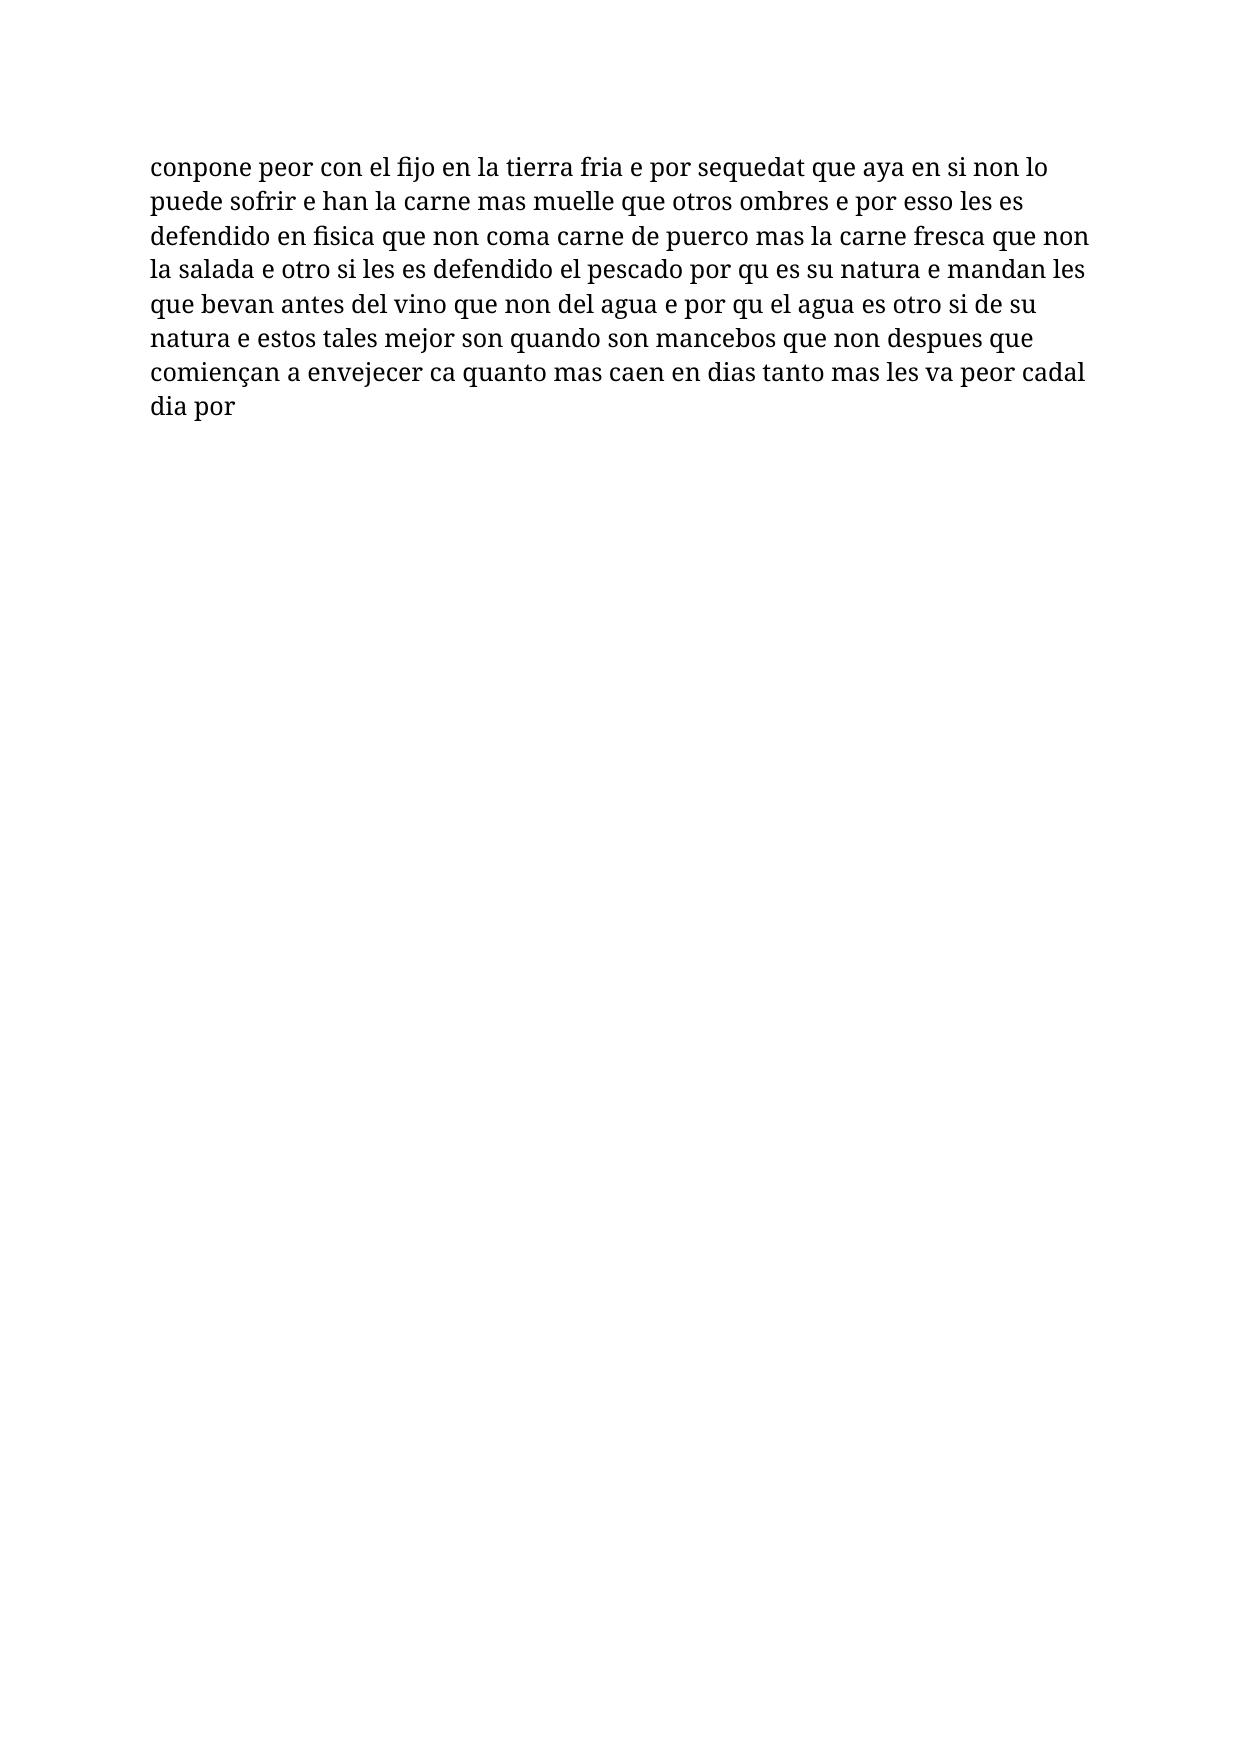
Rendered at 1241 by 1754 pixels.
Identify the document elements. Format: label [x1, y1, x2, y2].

text [150, 150, 1090, 422]
